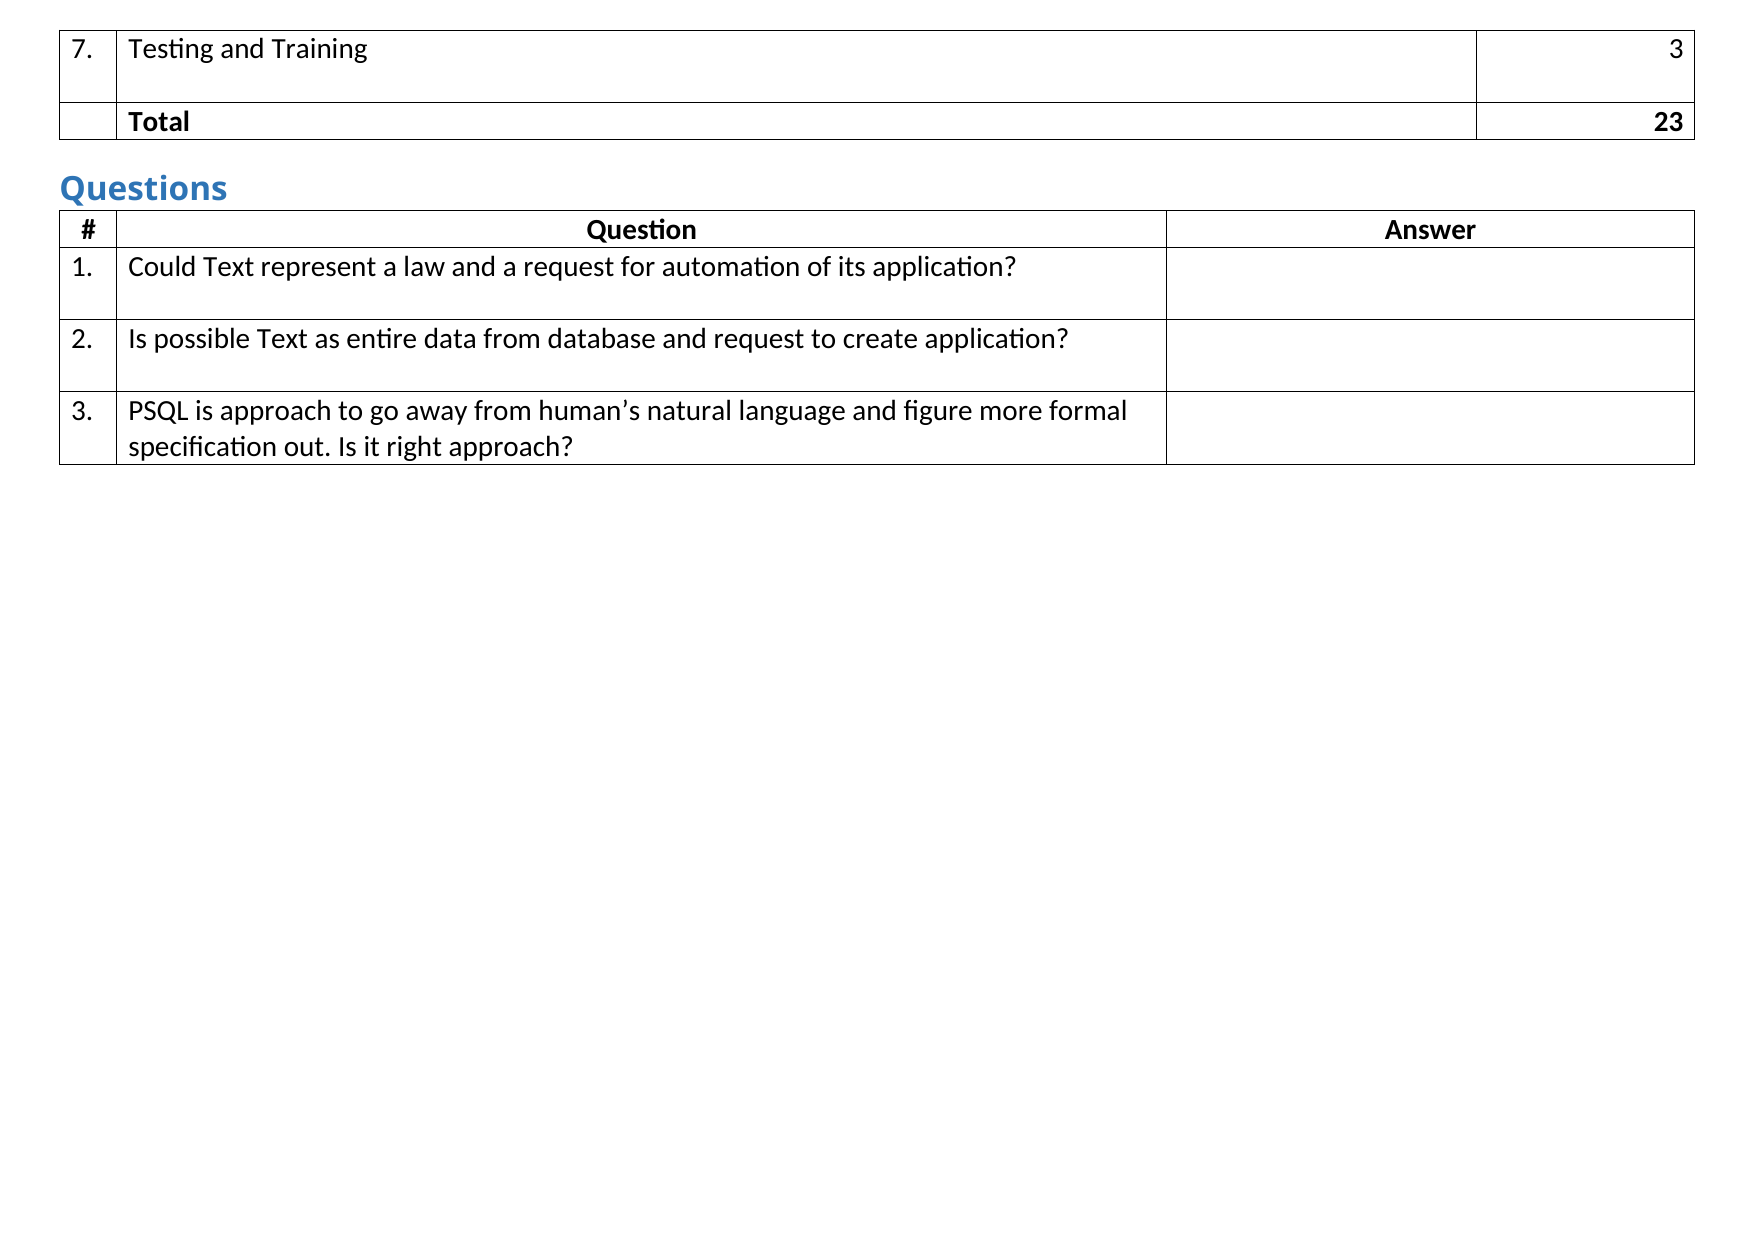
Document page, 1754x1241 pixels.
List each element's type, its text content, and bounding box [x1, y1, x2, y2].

table_header Question [117, 211, 1166, 247]
table_cell 3 [1477, 31, 1694, 102]
table_cell [1167, 320, 1694, 391]
table_cell [60, 103, 116, 138]
subtitle Questions [59, 164, 1695, 210]
table_cell [60, 31, 116, 102]
table_cell Testing and Training [117, 31, 1476, 102]
table_cell [1167, 392, 1694, 463]
table_cell PSQL is approach to go away from human’s natural language and figure more formal specification out. Is it right approach? [117, 392, 1166, 463]
table_header # [60, 211, 116, 247]
table_cell [60, 320, 116, 391]
table_cell [60, 392, 116, 463]
table_header Answer [1167, 211, 1694, 247]
table_cell [60, 248, 116, 319]
table_cell Total [117, 103, 1476, 138]
table_cell [1167, 248, 1694, 319]
table_cell Could Text represent a law and a request for automation of its application? [117, 248, 1166, 319]
table_cell Is possible Text as entire data from database and request to create application? [117, 320, 1166, 391]
table_cell 46 [1477, 103, 1694, 138]
